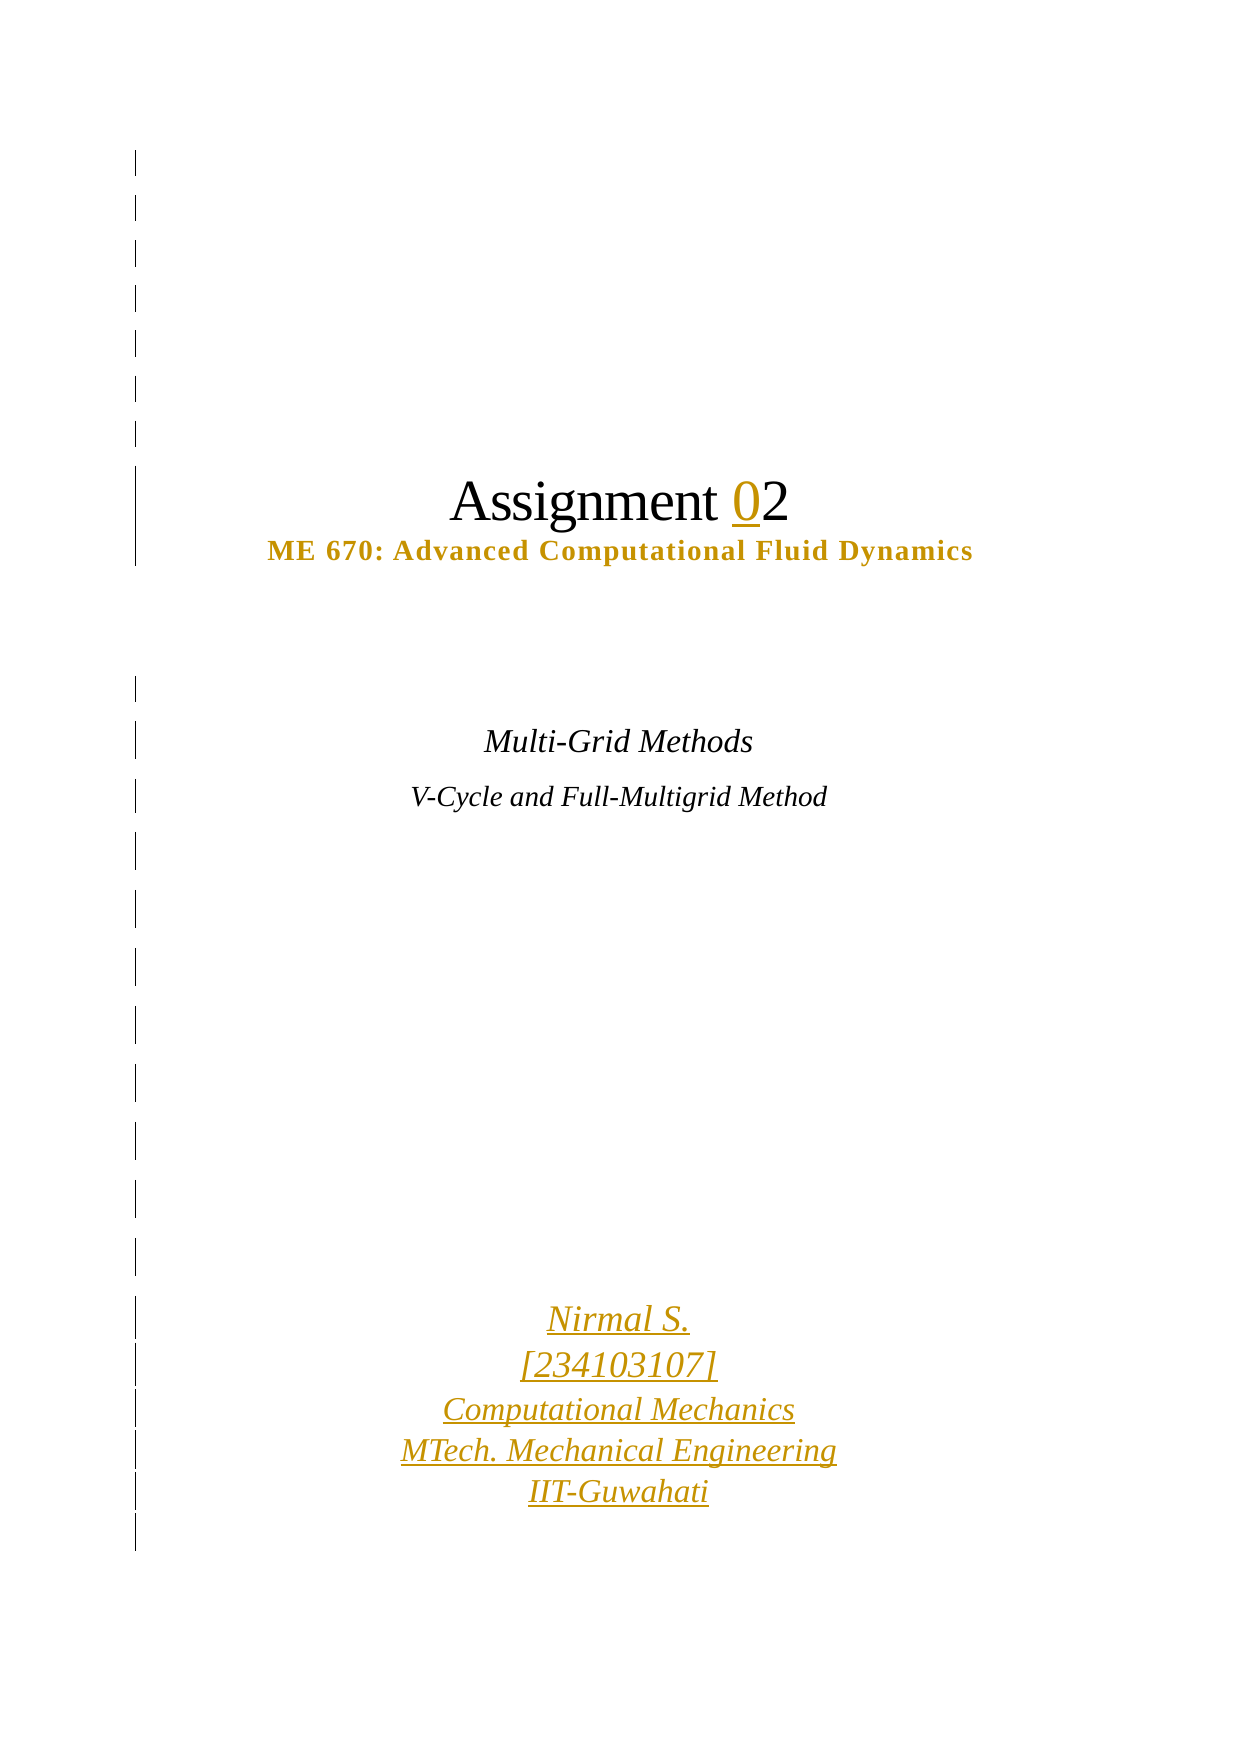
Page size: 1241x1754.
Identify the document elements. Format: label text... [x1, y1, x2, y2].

subtitle ME 670: Advanced Computational Fluid Dynamics [150, 533, 1090, 566]
text Multi-Grid Methods [150, 721, 1090, 759]
title Assignment 2 [150, 466, 1090, 533]
text V-Cycle and Full-Multigrid Method [150, 779, 1090, 812]
